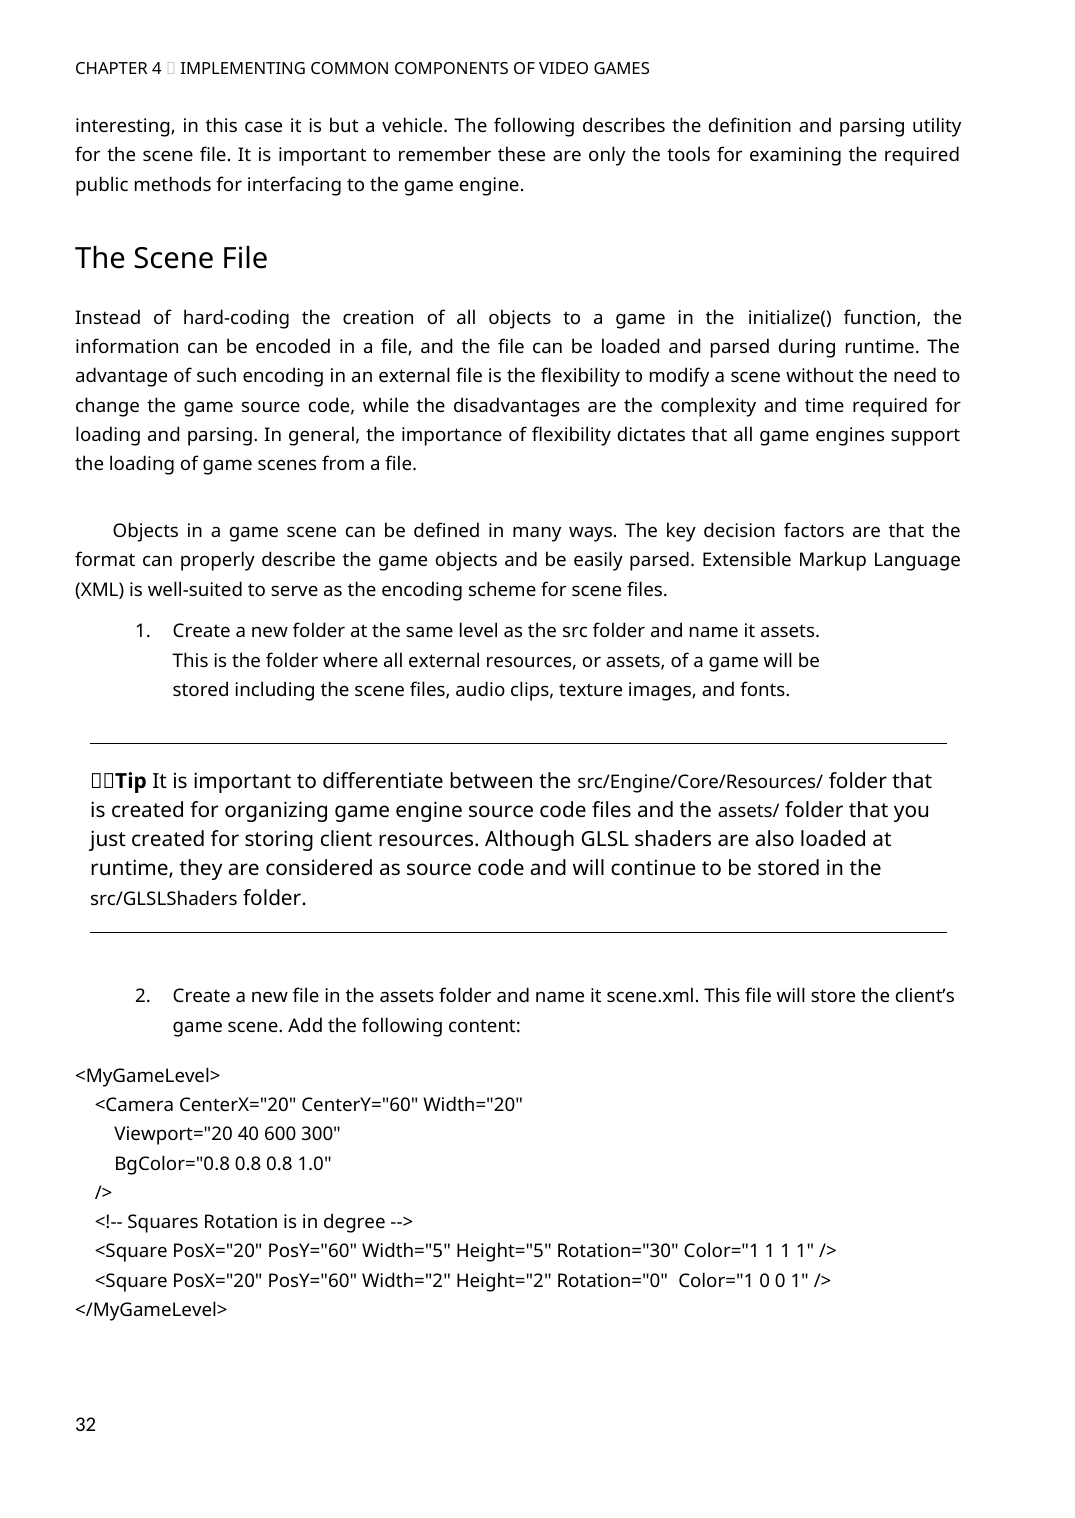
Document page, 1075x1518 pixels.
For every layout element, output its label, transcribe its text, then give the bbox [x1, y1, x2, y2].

list Create a new folder at the same level as the src folder and name it assets. This is the folder where all external resources, or assets, of a game will be stored including the scene files, audio clips, texture images, and fonts. [135, 618, 842, 702]
text Viewport="20 40 600 300" [75, 1121, 962, 1146]
text <Camera CenterX="20" CenterY="60" Width="20" [75, 1091, 962, 1117]
text <MyGameLevel> [75, 1062, 962, 1087]
text /> [75, 1179, 962, 1204]
subtitle The Scene File [75, 238, 962, 277]
text </MyGameLevel> [75, 1296, 962, 1322]
text BgColor="0.8 0.8 0.8 1.0" [75, 1150, 962, 1175]
text <!-- Squares Rotation is in degree --> [75, 1208, 962, 1234]
list Create a new file in the assets folder and name it scene.xml. This file will store the client’s game scene. Add the following content: [135, 983, 962, 1037]
text Tip It is important to differentiate between the src/Engine/Core/Resources/ folder that is created for organizing game engine source code files and the assets/ folder that you just created for storing client resources. Although GLSL shaders are also loaded at runtime, they are considered as source code and will continue to be stored in the src/GLSLShaders folder. [90, 744, 947, 932]
text <Square PosX="20" PosY="60" Width="2" Height="2" Rotation="0" Color="1 0 0 1" /> [75, 1267, 962, 1292]
text <Square PosX="20" PosY="60" Width="5" Height="5" Rotation="30" Color="1 1 1 1" /> [75, 1238, 962, 1263]
text Instead of hard-coding the creation of all objects to a game in the initialize() function, the information can be encoded in a file, and the file can be loaded and parsed during runtime. The advantage of such encoding in an external file is the flexibility to modify a scene without the need to change the game source code, while the disadvantages are the complexity and time required for loading and parsing. In general, the importance of flexibility dictates that all game engines support the loading of game scenes from a file. [75, 304, 962, 476]
text Objects in a game scene can be defined in many ways. The key decision factors are that the format can properly describe the game objects and be easily parsed. Extensible Markup Language (XML) is well-suited to serve as the encoding scheme for scene files. [75, 517, 962, 601]
